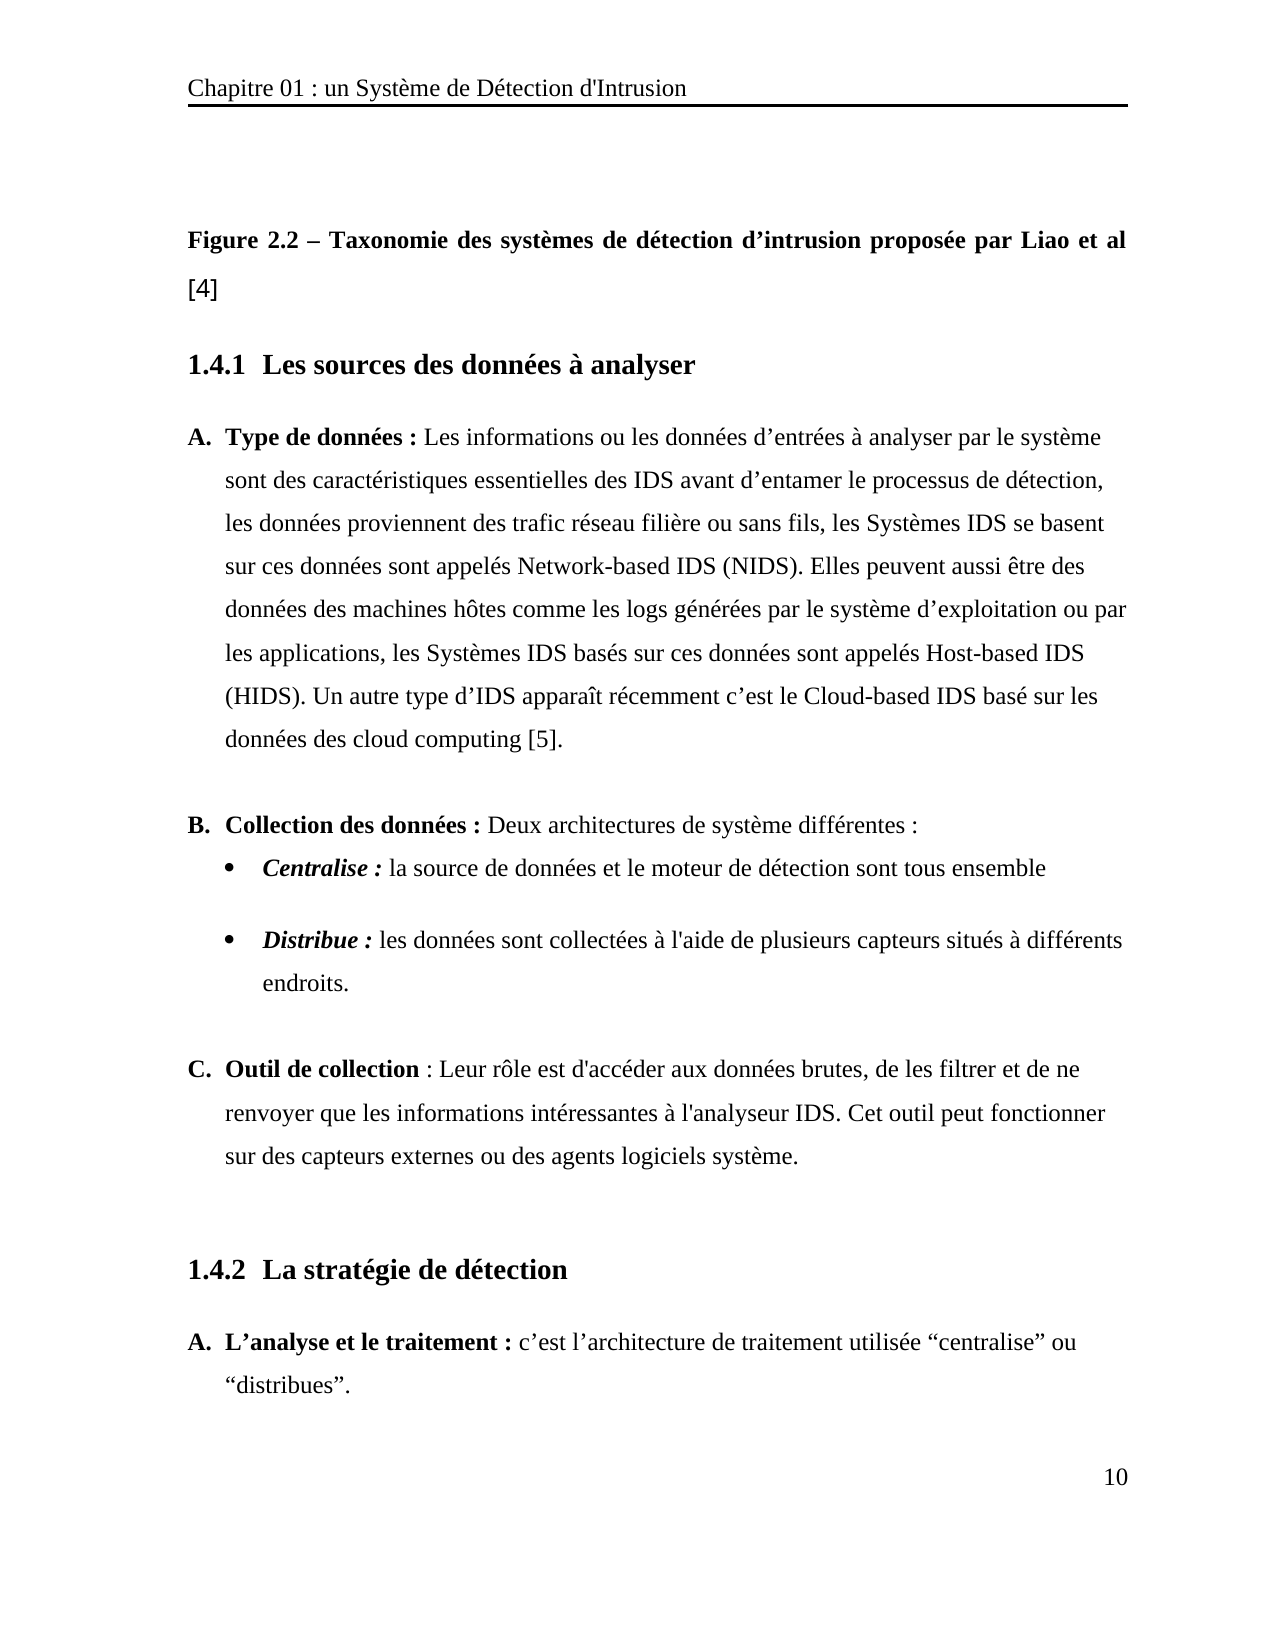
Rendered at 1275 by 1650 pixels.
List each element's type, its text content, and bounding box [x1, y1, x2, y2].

text Figure 1.2 – Taxonomie des systèmes de détection d’intrusion proposée par Liao et al [187, 1267, 1128, 1347]
picture [212, 225, 1061, 1228]
